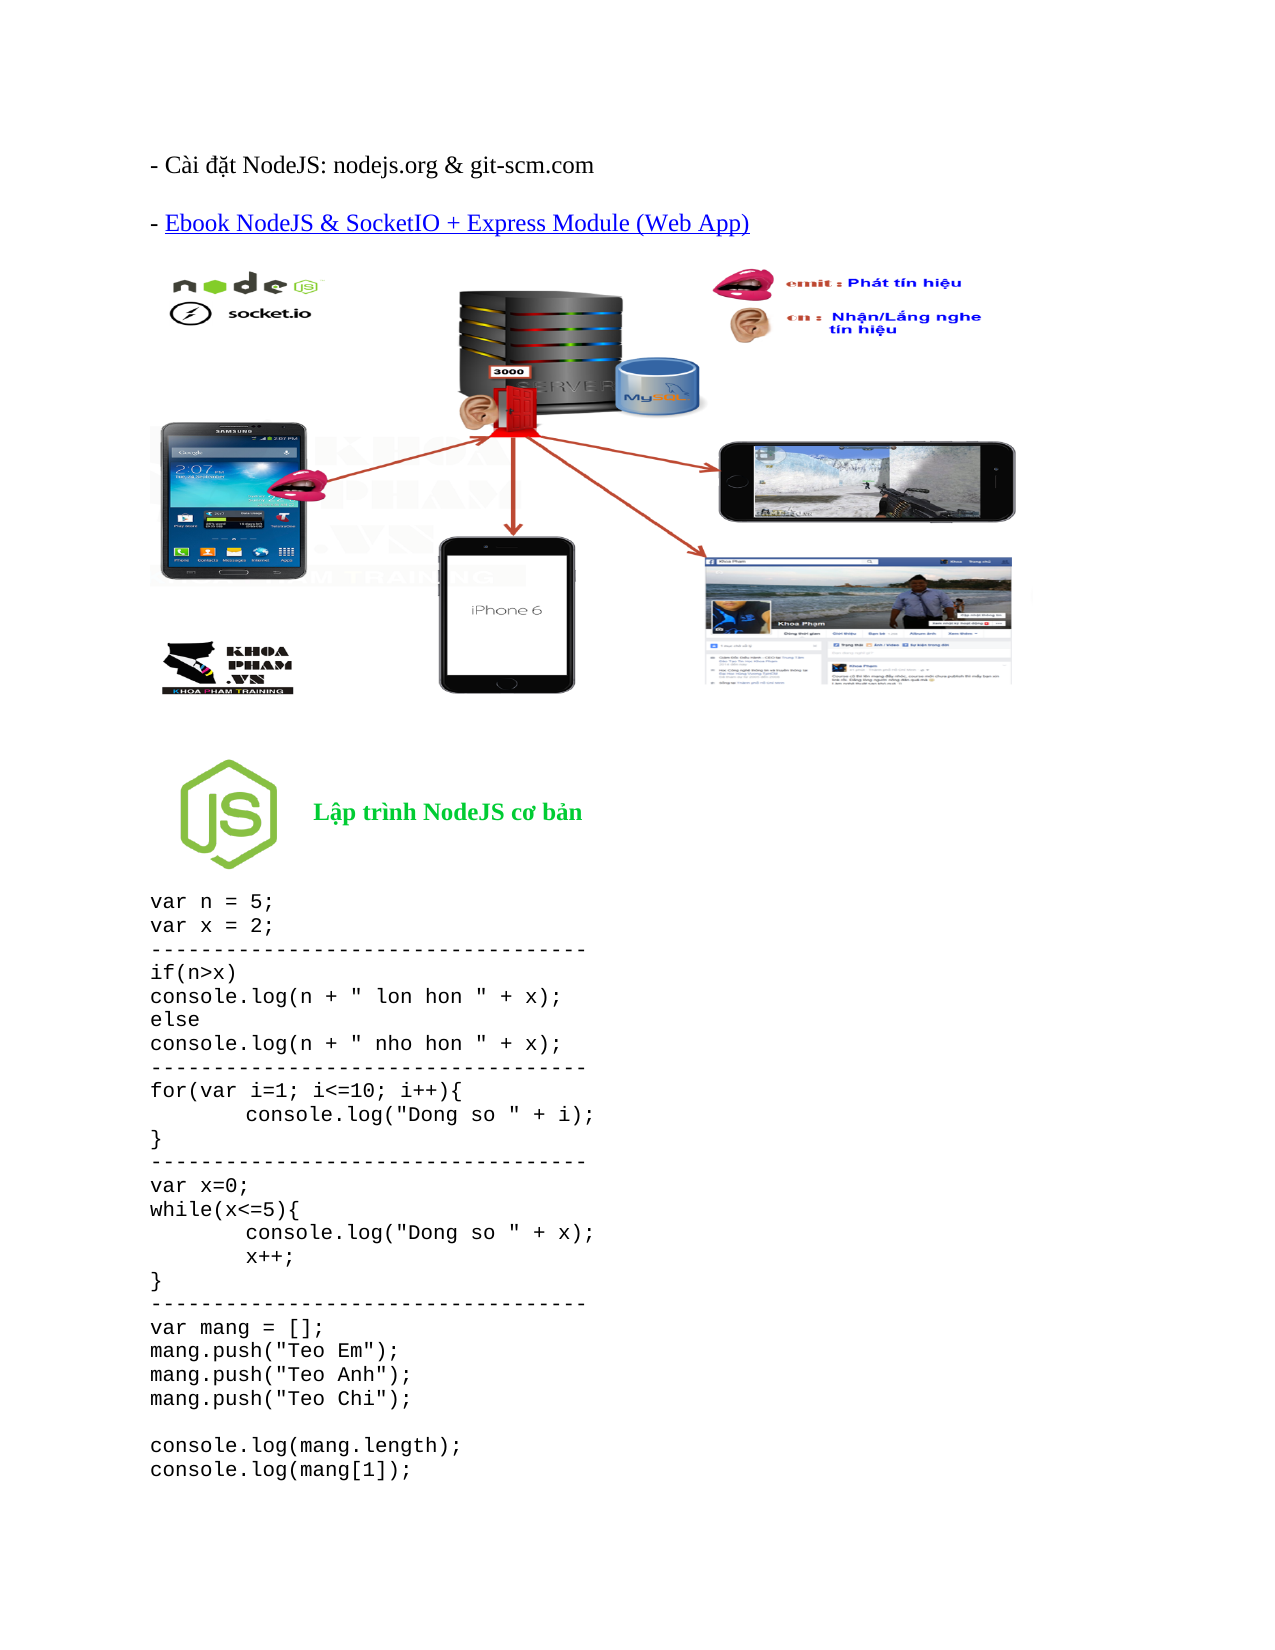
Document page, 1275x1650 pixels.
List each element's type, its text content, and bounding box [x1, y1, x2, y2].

text ----------------------------------- [150, 938, 1125, 962]
text var x=0; [150, 1175, 1125, 1199]
text - Cài đặt NodeJS: nodejs.org & git-scm.com [150, 150, 1125, 179]
table_header [149, 731, 312, 891]
text while(x<=5){ [150, 1199, 1125, 1222]
text ----------------------------------- [150, 1057, 1125, 1080]
text console.log(n + " lon hon " + x); [150, 986, 1125, 1009]
picture [150, 265, 1033, 702]
text x++; [150, 1246, 1125, 1269]
text - Ebook NodeJS & SocketIO + Express Module (Web App) [150, 208, 1125, 237]
text ----------------------------------- [150, 1293, 1125, 1317]
text var n = 5; [150, 891, 1125, 915]
text if(n>x) [150, 962, 1125, 986]
text console.log("Dong so " + x); [150, 1222, 1125, 1246]
text console.log(n + " nho hon " + x); [150, 1033, 1125, 1057]
text ----------------------------------- [150, 1151, 1125, 1175]
text } [150, 1269, 1125, 1293]
picture [150, 732, 307, 890]
text var mang = []; [150, 1317, 1125, 1341]
text console.log("Dong so " + i); [150, 1104, 1125, 1128]
text console.log(mang.length); [150, 1435, 1125, 1459]
text for(var i=1; i<=10; i++){ [150, 1080, 1125, 1104]
text mang.push("Teo Anh"); [150, 1364, 1125, 1388]
text mang.push("Teo Chi"); [150, 1388, 1125, 1411]
text var x = 2; [150, 915, 1125, 938]
text console.log(mang[1]); [150, 1459, 1125, 1482]
text else [150, 1009, 1125, 1033]
text mang.push("Teo Em"); [150, 1341, 1125, 1364]
text } [150, 1128, 1125, 1151]
table_header Lập trình NodeJS cơ bản [312, 731, 1123, 891]
